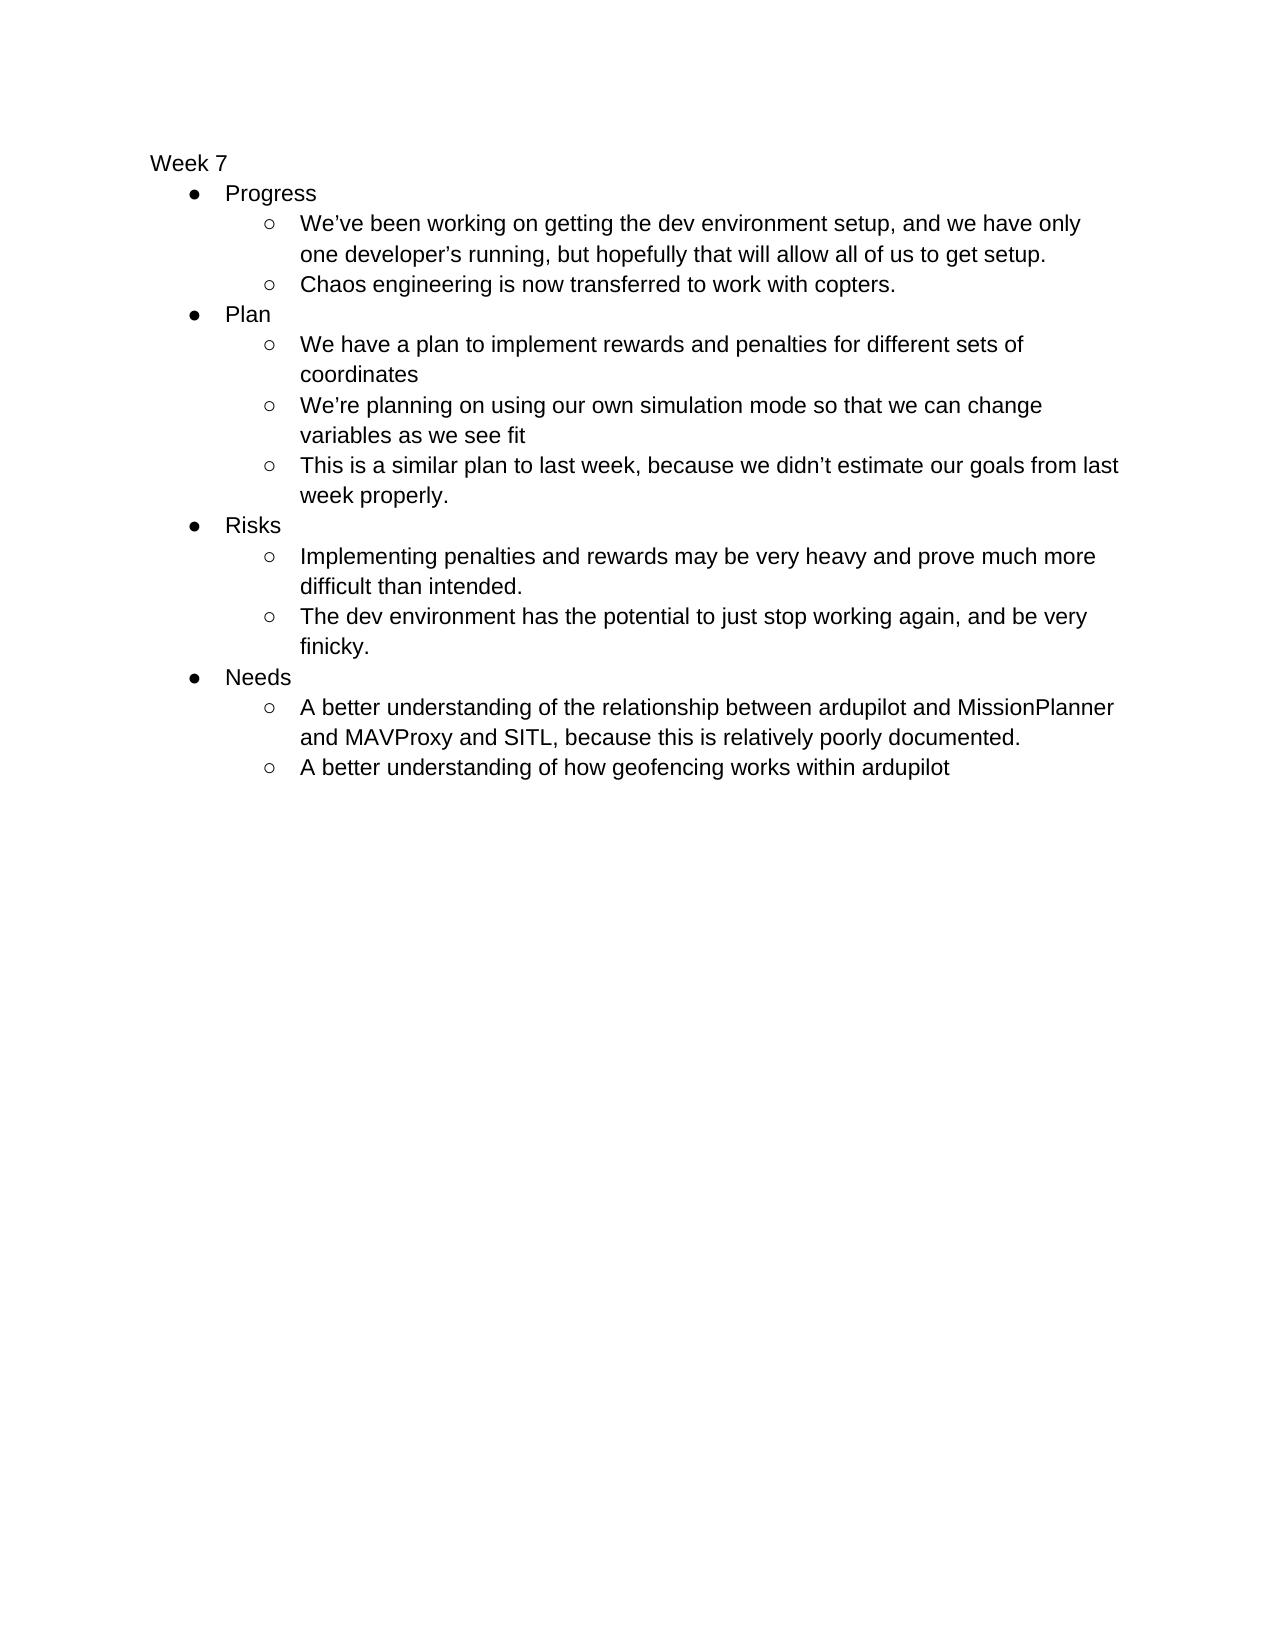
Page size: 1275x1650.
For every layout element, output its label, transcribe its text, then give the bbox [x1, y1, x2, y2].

text Week 7 [150, 150, 1125, 176]
list Plan [187, 301, 1125, 327]
list A better understanding of the relationship between ardupilot and MissionPlanner and MAVProxy and SITL, because this is relatively poorly documented. [262, 694, 1125, 750]
list We’re planning on using our own simulation mode so that we can change variables as we see fit [262, 392, 1125, 448]
list Chaos engineering is now transferred to work with copters. [262, 271, 1125, 297]
list Risks [187, 512, 1125, 539]
list Progress [187, 180, 1125, 207]
list A better understanding of how geofencing works within ardupilot [262, 754, 1125, 781]
list The dev environment has the potential to just stop working again, and be very finicky. [262, 603, 1125, 660]
list We have a plan to implement rewards and penalties for different sets of coordinates [262, 331, 1125, 388]
list We’ve been working on getting the dev environment setup, and we have only one developer’s running, but hopefully that will allow all of us to get setup. [262, 210, 1125, 267]
list Implementing penalties and rewards may be very heavy and prove much more difficult than intended. [262, 543, 1125, 599]
list This is a similar plan to last week, because we didn’t estimate our goals from last week properly. [262, 452, 1125, 509]
list Needs [187, 663, 1125, 690]
